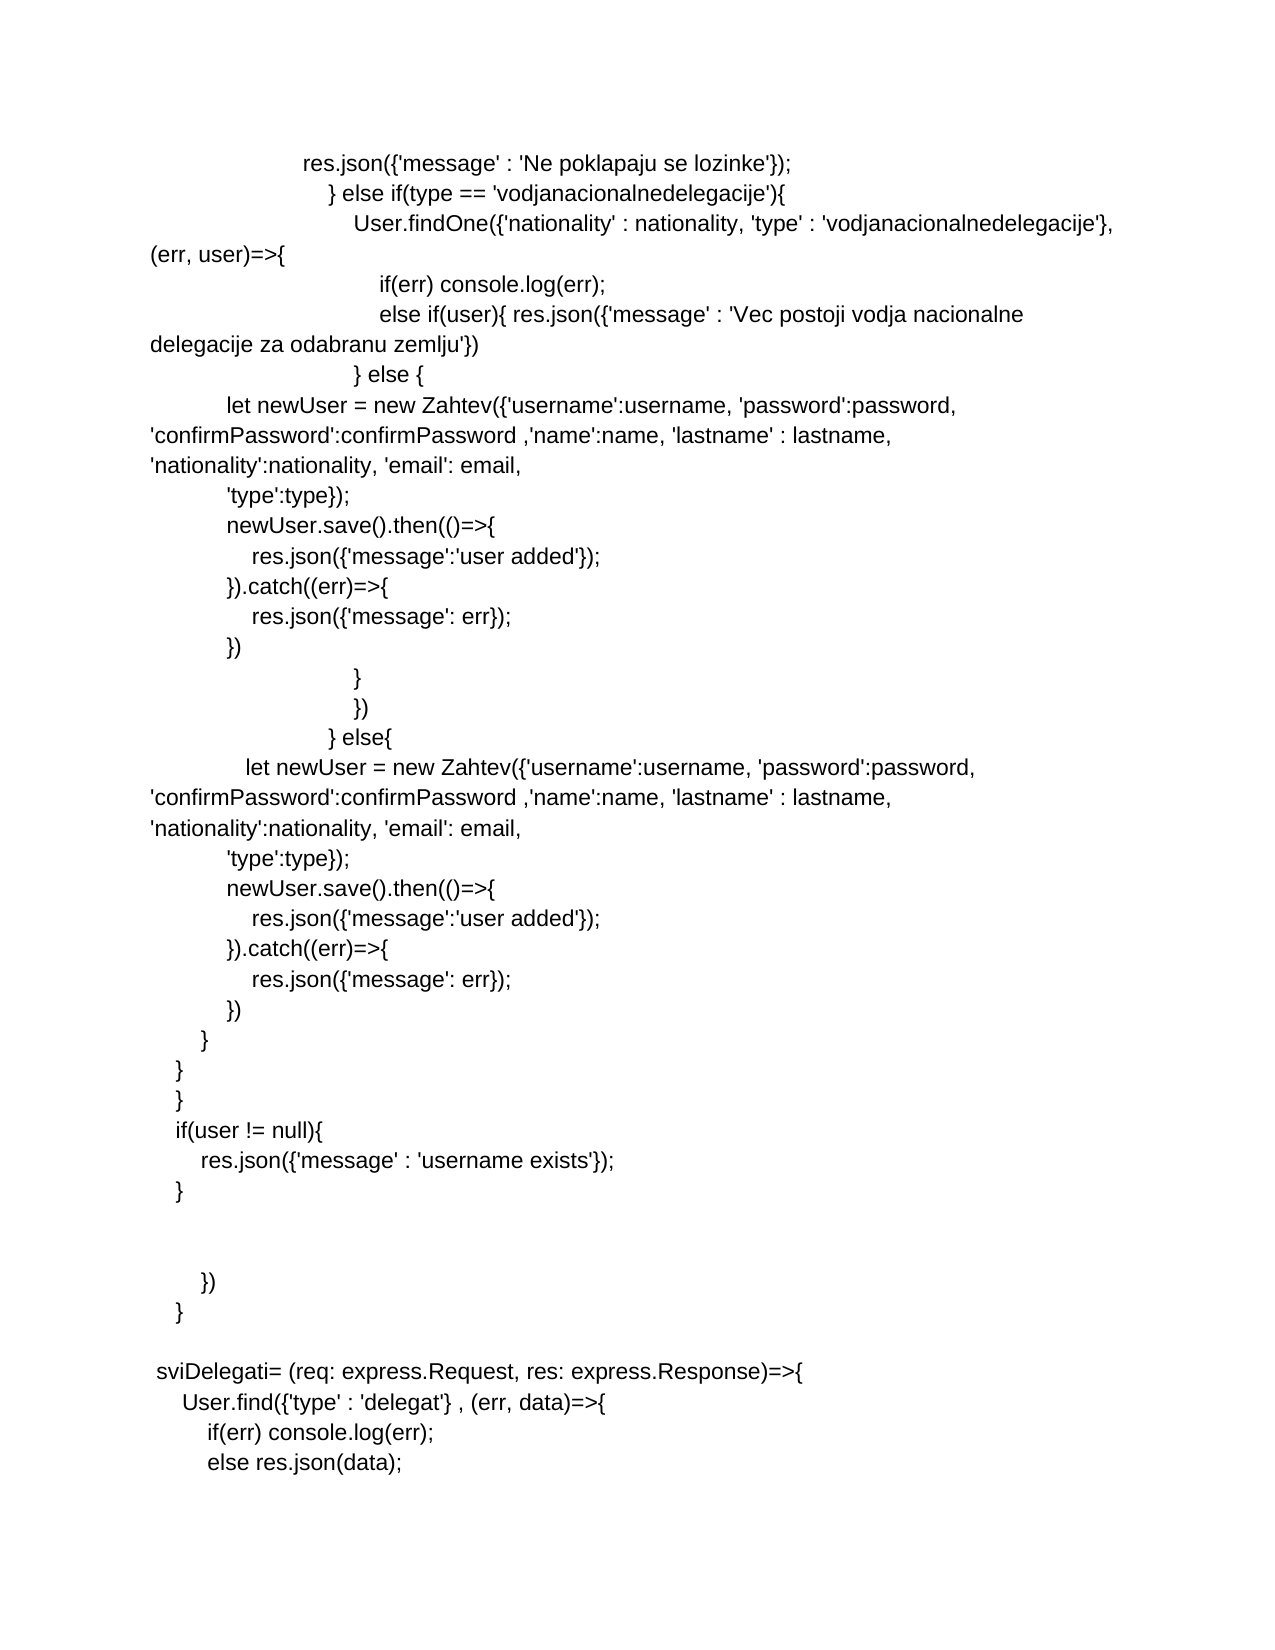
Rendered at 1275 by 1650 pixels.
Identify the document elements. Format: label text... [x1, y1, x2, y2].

text User.findOne({'nationality' : nationality, 'type' : 'vodjanacionalnedelegacije'},(err, user)=>{ [150, 210, 1125, 267]
text }).catch((err)=>{ [150, 573, 1125, 599]
text }).catch((err)=>{ [150, 935, 1125, 962]
text let newUser = new Zahtev({'username':username, 'password':password, 'confirmPassword':confirmPassword ,'name':name, 'lastname' : lastname, 'nationality':nationality, 'email': email, [150, 392, 1125, 478]
text }) [150, 694, 1125, 720]
text res.json({'message':'user added'}); [150, 543, 1125, 569]
text } [150, 1056, 1125, 1083]
text res.json({'message': err}); [150, 966, 1125, 992]
text res.json({'message' : 'Ne poklapaju se lozinke'}); [150, 150, 1125, 176]
text User.find({'type' : 'delegat'} , (err, data)=>{ [150, 1388, 1125, 1415]
text }) [150, 996, 1125, 1022]
text sviDelegati= (req: express.Request, res: express.Response)=>{ [150, 1358, 1125, 1385]
text if(err) console.log(err); [150, 271, 1125, 297]
text }) [150, 1268, 1125, 1294]
text } [150, 663, 1125, 690]
text if(err) console.log(err); [150, 1419, 1125, 1445]
text 'type':type}); [150, 845, 1125, 871]
text res.json({'message': err}); [150, 603, 1125, 629]
text 'type':type}); [150, 482, 1125, 509]
text } else{ [150, 724, 1125, 750]
text newUser.save().then(()=>{ [150, 875, 1125, 901]
text } [150, 1026, 1125, 1052]
text else if(user){ res.json({'message' : 'Vec postoji vodja nacionalne delegacije za odabranu zemlju'}) [150, 301, 1125, 358]
text else res.json(data); [150, 1449, 1125, 1475]
text res.json({'message' : 'username exists'}); [150, 1147, 1125, 1173]
text newUser.save().then(()=>{ [150, 512, 1125, 539]
text res.json({'message':'user added'}); [150, 905, 1125, 932]
text } [150, 1086, 1125, 1113]
text } else { [150, 361, 1125, 388]
text } [150, 1298, 1125, 1324]
text } else if(type == 'vodjanacionalnedelegacije'){ [150, 180, 1125, 207]
text } [150, 1177, 1125, 1203]
text }) [150, 633, 1125, 660]
text if(user != null){ [150, 1117, 1125, 1143]
text let newUser = new Zahtev({'username':username, 'password':password, 'confirmPassword':confirmPassword ,'name':name, 'lastname' : lastname, 'nationality':nationality, 'email': email, [150, 754, 1125, 841]
